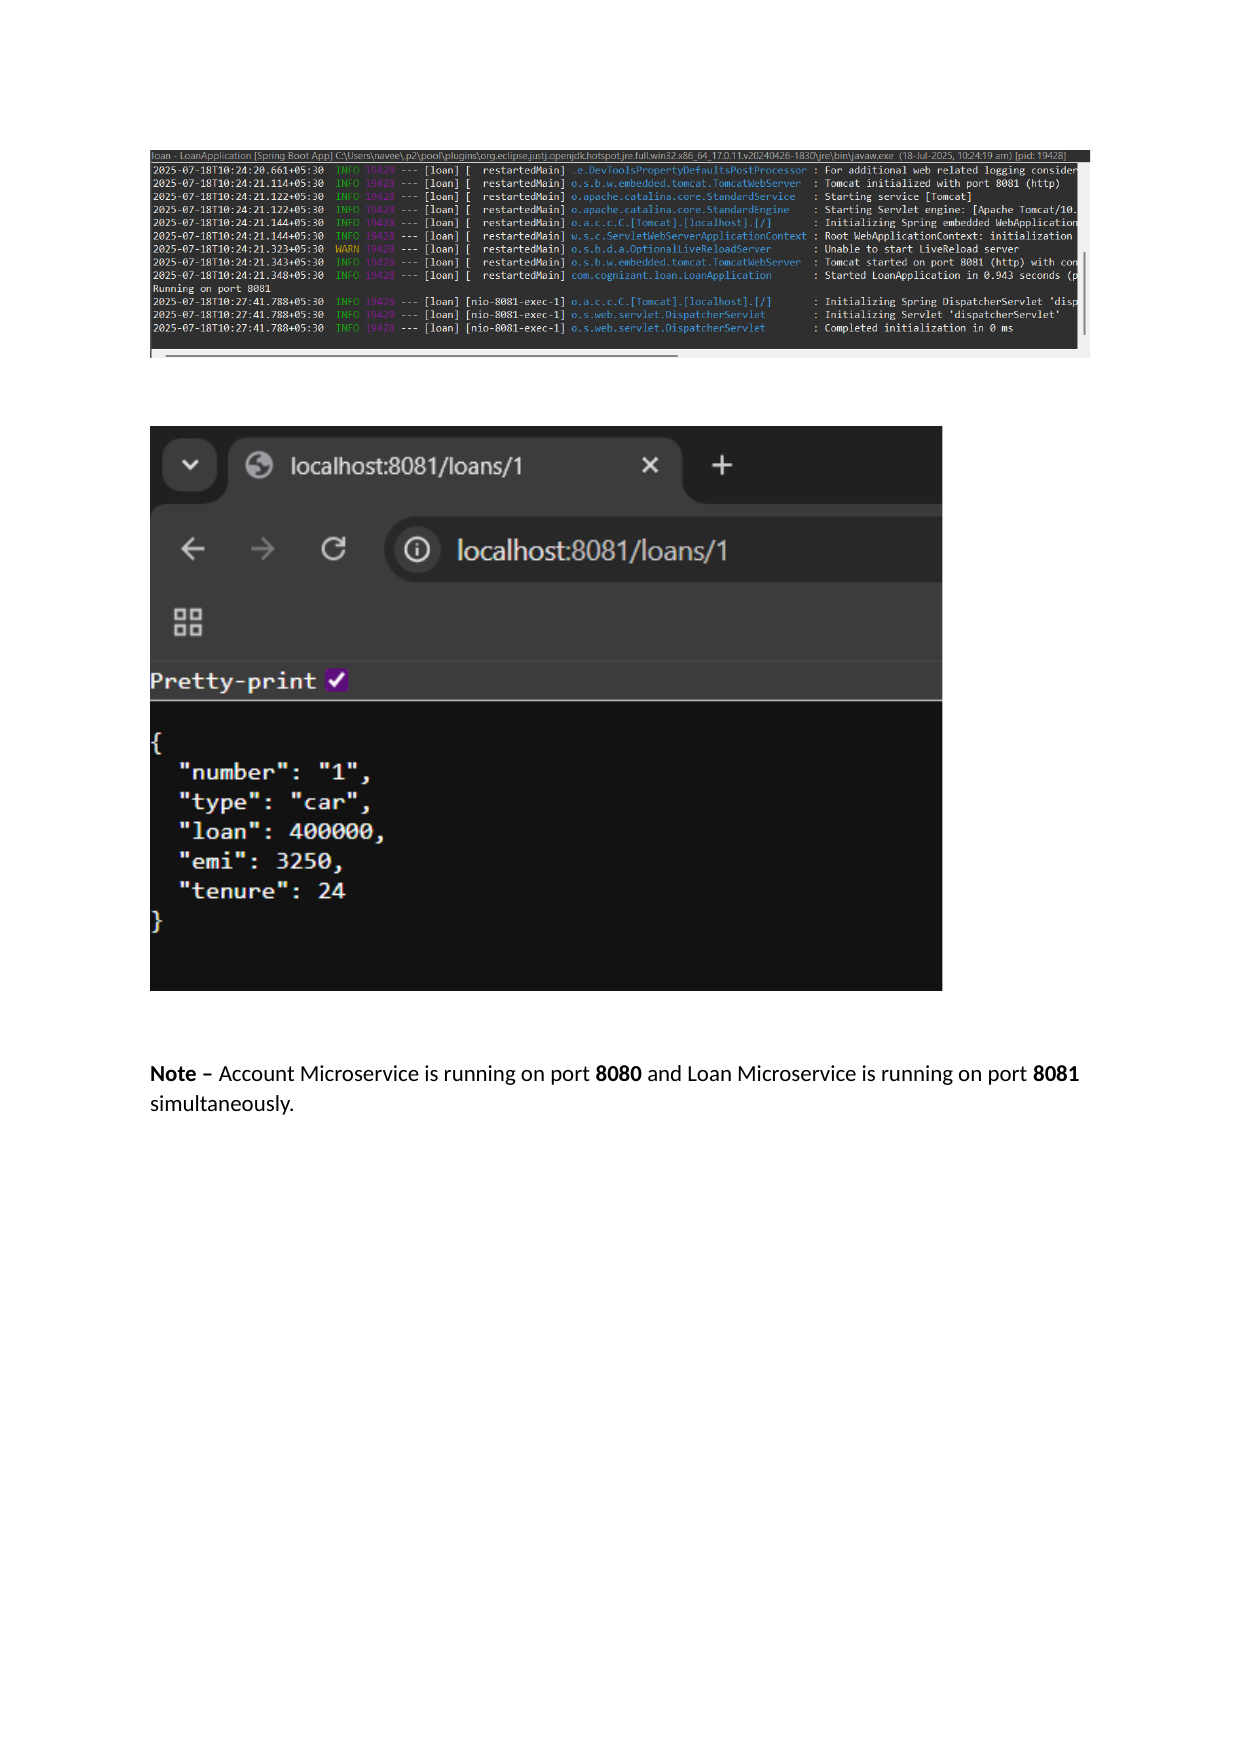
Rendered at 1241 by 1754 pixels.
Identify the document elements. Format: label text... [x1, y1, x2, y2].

text Note – Account Microservice is running on port 8080 and Loan Microservice is running on port 8081 simultaneously. [150, 1059, 1090, 1117]
picture [150, 150, 1091, 358]
picture [150, 426, 943, 991]
